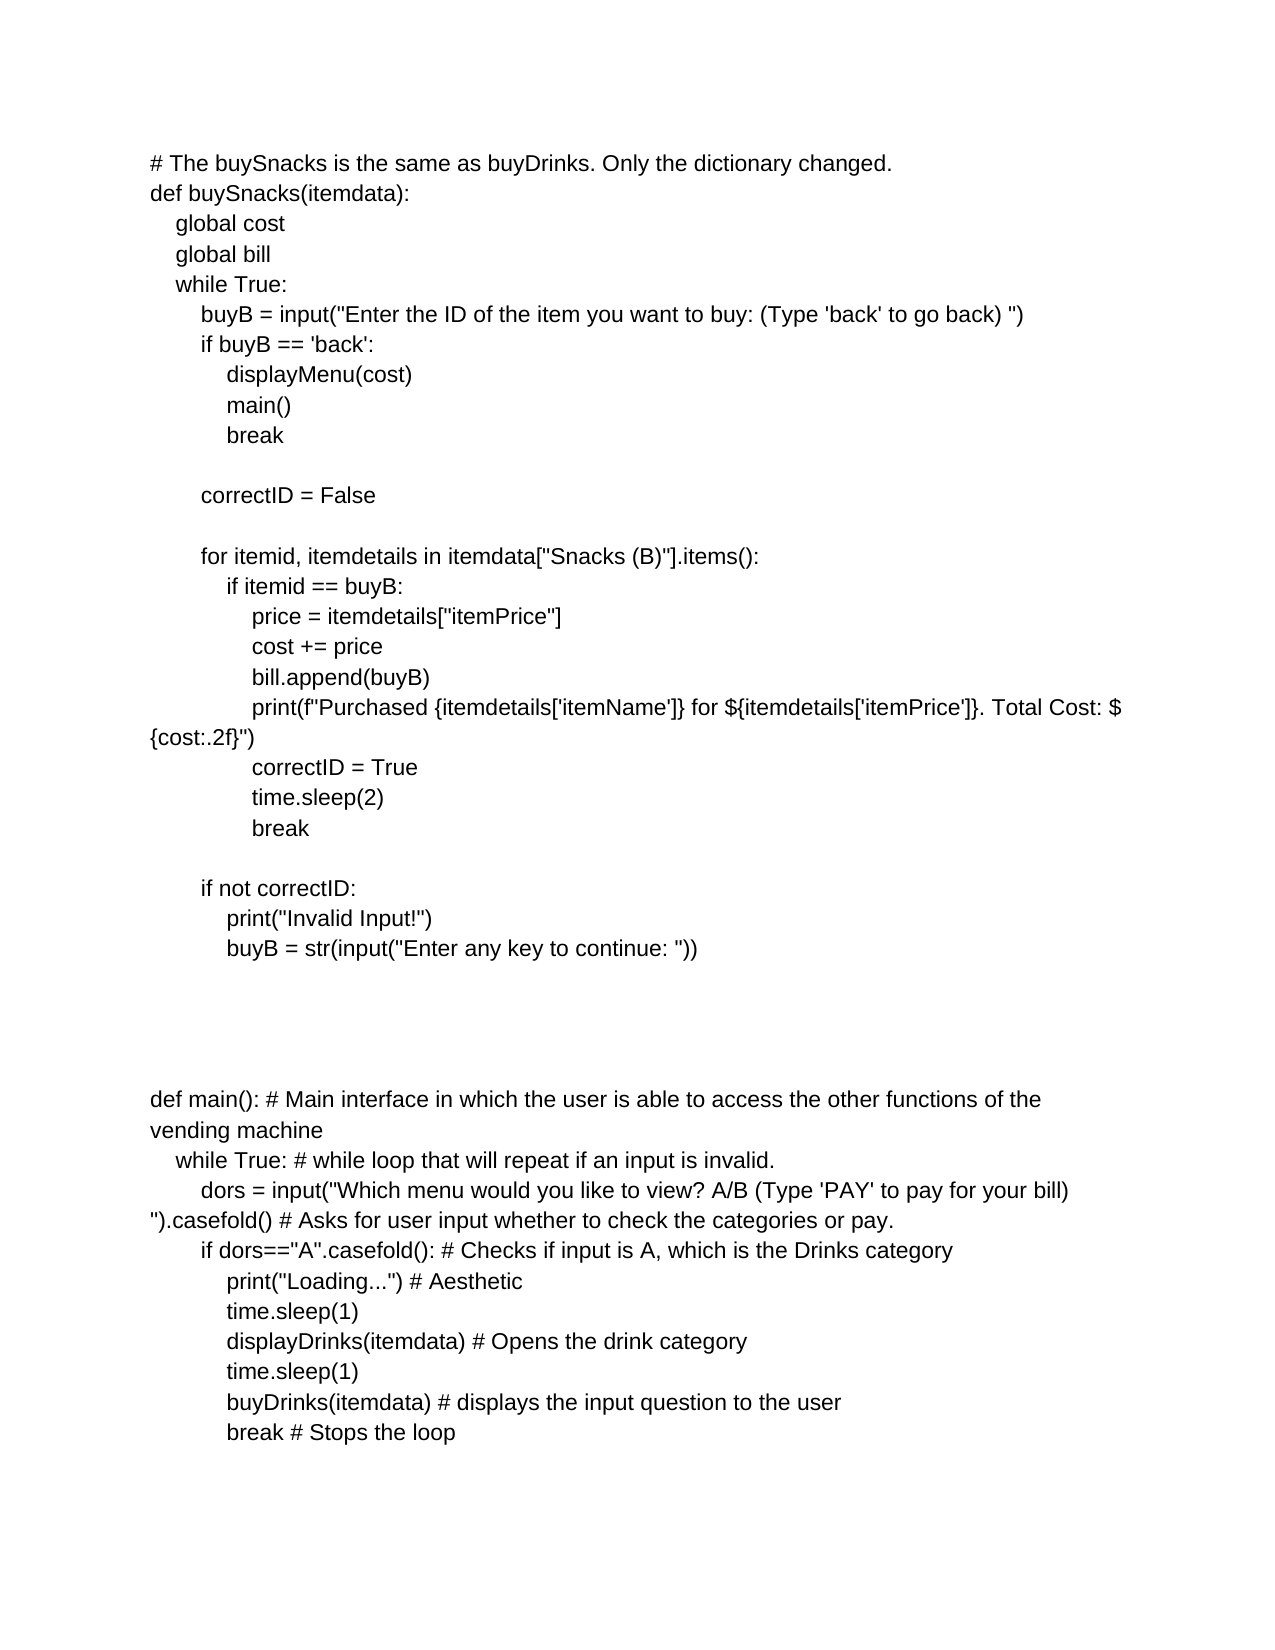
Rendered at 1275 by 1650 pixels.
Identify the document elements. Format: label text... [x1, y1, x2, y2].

text buyDrinks(itemdata) # displays the input question to the user [150, 1388, 1125, 1415]
text if buyB == 'back': [150, 331, 1125, 358]
text for itemid, itemdetails in itemdata["Snacks (B)"].items(): [150, 543, 1125, 569]
text main() [150, 392, 1125, 418]
text displayDrinks(itemdata) # Opens the drink category [150, 1328, 1125, 1354]
text global bill [150, 241, 1125, 267]
text break [150, 814, 1125, 841]
text price = itemdetails["itemPrice"] [150, 603, 1125, 629]
text def main(): # Main interface in which the user is able to access the other functions of the vending machine [150, 1086, 1125, 1143]
text displayMenu(cost) [150, 361, 1125, 388]
text def buySnacks(itemdata): [150, 180, 1125, 207]
text if dors=="A".casefold(): # Checks if input is A, which is the Drinks category [150, 1237, 1125, 1264]
text buyB = input("Enter the ID of the item you want to buy: (Type 'back' to go back) ") [150, 301, 1125, 327]
text time.sleep(1) [150, 1358, 1125, 1385]
text correctID = False [150, 482, 1125, 509]
text if not correctID: [150, 875, 1125, 901]
text if itemid == buyB: [150, 573, 1125, 599]
text print("Invalid Input!") [150, 905, 1125, 932]
text print(f"Purchased {itemdetails['itemName']} for ${itemdetails['itemPrice']}. Total Cost: ${cost:.2f}") [150, 694, 1125, 750]
text break # Stops the loop [150, 1419, 1125, 1445]
text while True: # while loop that will repeat if an input is invalid. [150, 1147, 1125, 1173]
text bill.append(buyB) [150, 663, 1125, 690]
text time.sleep(1) [150, 1298, 1125, 1324]
text print("Loading...") # Aesthetic [150, 1268, 1125, 1294]
text break [150, 422, 1125, 448]
text global cost [150, 210, 1125, 237]
text # The buySnacks is the same as buyDrinks. Only the dictionary changed. [150, 150, 1125, 176]
text dors = input("Which menu would you like to view? A/B (Type 'PAY' to pay for your bill) ").casefold() # Asks for user input whether to check the categories or pay. [150, 1177, 1125, 1234]
text cost += price [150, 633, 1125, 660]
text buyB = str(input("Enter any key to continue: ")) [150, 935, 1125, 962]
text correctID = True [150, 754, 1125, 781]
text time.sleep(2) [150, 784, 1125, 811]
text while True: [150, 271, 1125, 297]
